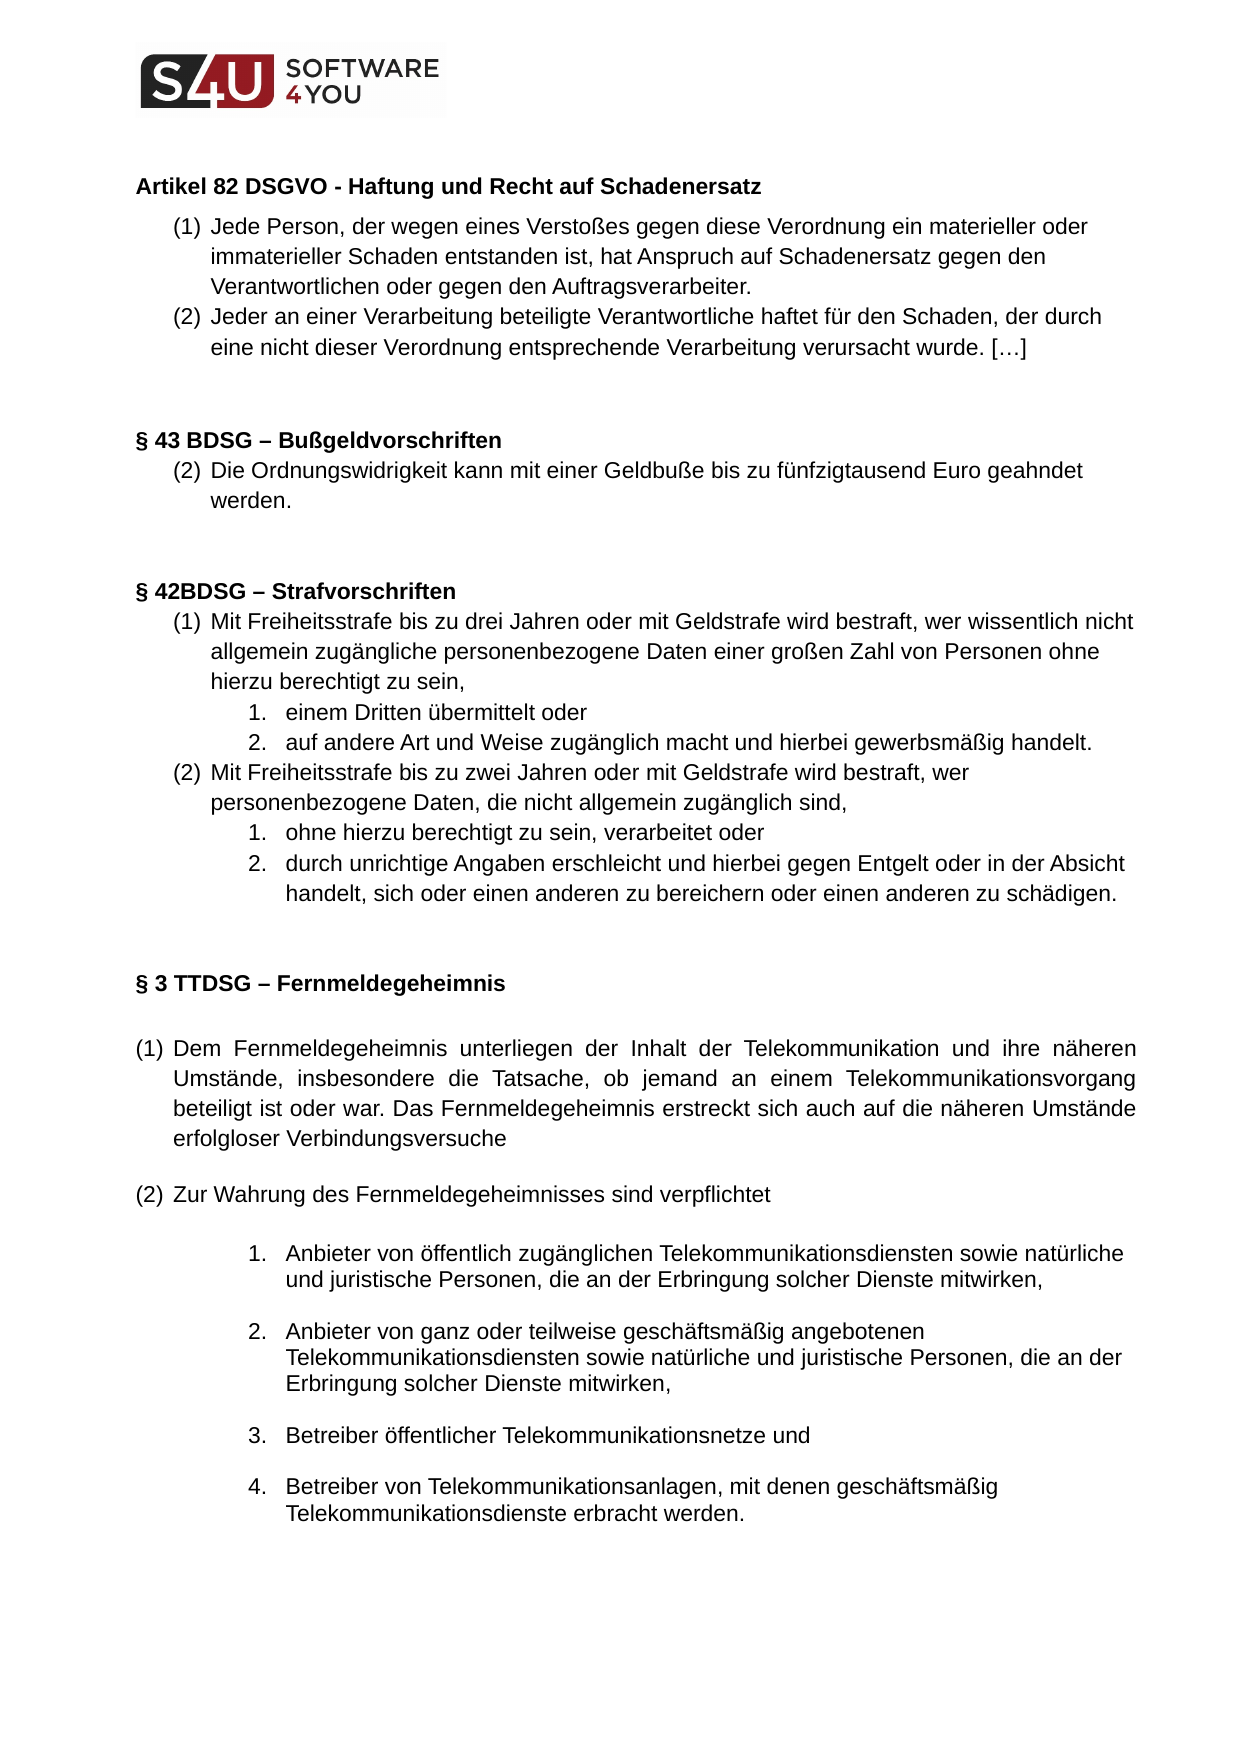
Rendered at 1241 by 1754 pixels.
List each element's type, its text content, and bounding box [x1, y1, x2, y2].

text § 43 BDSG – Bußgeldvorschriften [135, 427, 1137, 453]
list Mit Freiheitsstrafe bis zu drei Jahren oder mit Geldstrafe wird bestraft, wer wissentlich nicht allgemein zugängliche personenbezogene Daten einer großen Zahl von Personen ohne hierzu berechtigt zu sein, [173, 608, 1137, 694]
list Die Ordnungswidrigkeit kann mit einer Geldbuße bis zu fünfzigtausend Euro geahndet werden. [173, 457, 1137, 513]
picture [135, 42, 447, 118]
text § 42BDSG – Strafvorschriften [135, 578, 1137, 604]
list Betreiber öffentlicher Telekommunikationsnetze und [248, 1422, 1137, 1448]
list Zur Wahrung des Fernmeldegeheimnisses sind verpflichtet [135, 1181, 1137, 1207]
list Anbieter von öffentlich zugänglichen Telekommunikationsdiensten sowie natürliche und juristische Personen, die an der Erbringung solcher Dienste mitwirken, [248, 1240, 1137, 1293]
text § 3 TTDSG – Fernmeldegeheimnis [135, 970, 1137, 997]
list einem Dritten übermittelt oder [248, 698, 1137, 725]
list durch unrichtige Angaben erschleicht und hierbei gegen Entgelt oder in der Absicht handelt, sich oder einen anderen zu bereichern oder einen anderen zu schädigen. [248, 849, 1137, 906]
list Betreiber von Telekommunikationsanlagen, mit denen geschäftsmäßig Telekommunikationsdienste erbracht werden. [248, 1473, 1137, 1526]
list Jeder an einer Verarbeitung beteiligte Verantwortliche haftet für den Schaden, der durch eine nicht dieser Verordnung entsprechende Verarbeitung verursacht wurde. […] [173, 303, 1137, 360]
list auf andere Art und Weise zugänglich macht und hierbei gewerbsmäßig handelt. [248, 729, 1137, 755]
list Mit Freiheitsstrafe bis zu zwei Jahren oder mit Geldstrafe wird bestraft, wer personenbezogene Daten, die nicht allgemein zugänglich sind, [173, 759, 1137, 815]
list Dem Fernmeldegeheimnis unterliegen der Inhalt der Telekommunikation und ihre näheren Umstände, insbesondere die Tatsache, ob jemand an einem Telekommunikationsvorgang beteiligt ist oder war. Das Fernmeldegeheimnis erstreckt sich auch auf die näheren Umstände erfolgloser Verbindungsversuche [135, 1035, 1137, 1152]
list Jede Person, der wegen eines Verstoßes gegen diese Verordnung ein materieller oder immaterieller Schaden entstanden ist, hat Anspruch auf Schadenersatz gegen den Verantwortlichen oder gegen den Auftragsverarbeiter. [173, 213, 1137, 299]
text Artikel 82 DSGVO - Haftung und Recht auf Schadenersatz [135, 173, 1137, 199]
list Anbieter von ganz oder teilweise geschäftsmäßig angebotenen Telekommunikationsdiensten sowie natürliche und juristische Personen, die an der Erbringung solcher Dienste mitwirken, [248, 1318, 1137, 1397]
list ohne hierzu berechtigt zu sein, verarbeitet oder [248, 819, 1137, 846]
